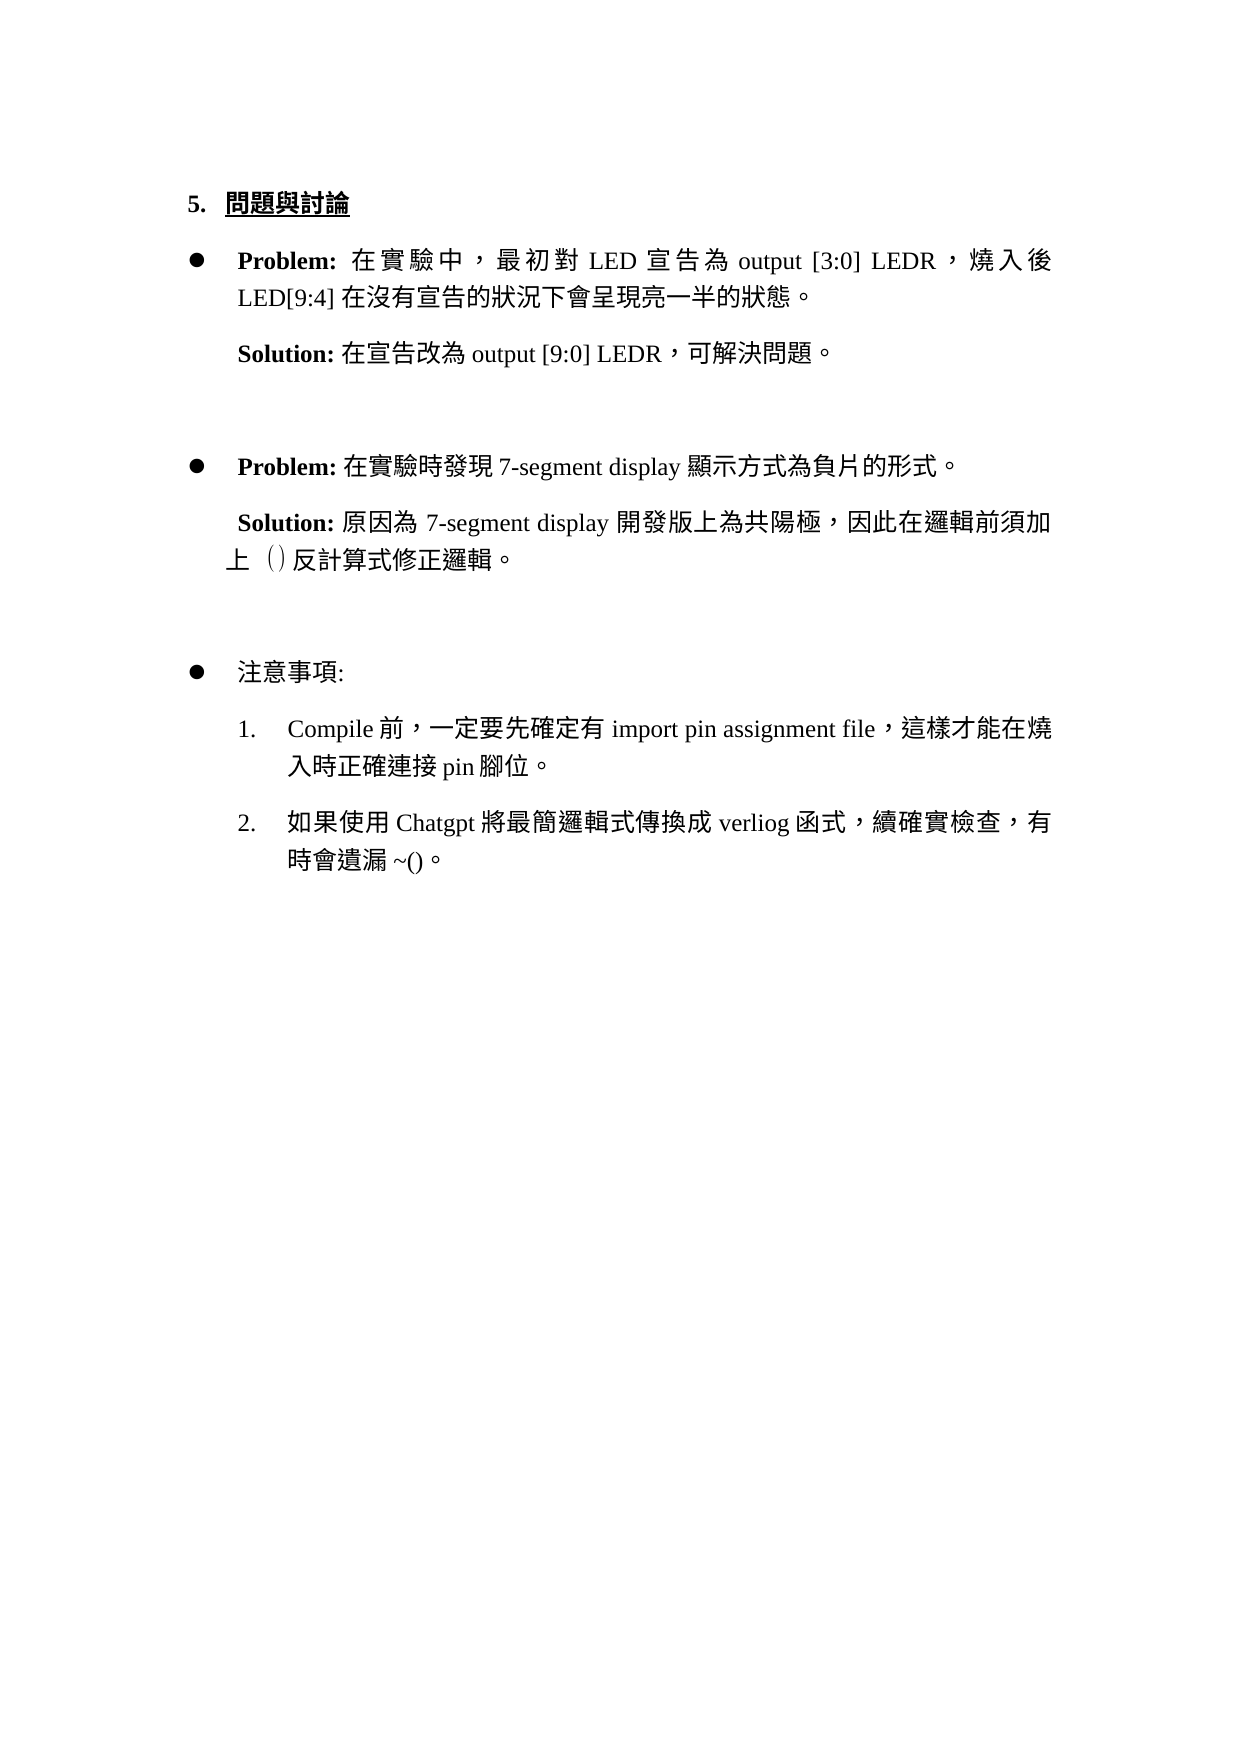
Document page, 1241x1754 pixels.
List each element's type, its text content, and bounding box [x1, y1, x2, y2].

list Problem: 在實驗時發現7-segment display 顯示方式為負片的形式。 [187, 446, 1053, 483]
list Problem: 在實驗中，最初對LED宣告為output [3:0] LEDR，燒入後LED[9:4] 在沒有宣告的狀況下會呈現亮一半的狀態。 [187, 239, 1053, 314]
list 注意事項: [187, 652, 1053, 689]
list 問題與討論 [187, 183, 1053, 221]
list Solution: 在宣告改為 output [9:0] LEDR，可解決問題。 [225, 333, 1053, 371]
list Compile前，一定要先確定有import pin assignment file，這樣才能在燒入時正確連接pin腳位。 [237, 708, 1053, 783]
list 如果使用Chatgpt將最簡邏輯式傳換成verliog函式，續確實檢查，有時會遺漏 ~()。 [237, 802, 1053, 877]
list Solution: 原因為 7-segment display 開發版上為共陽極，因此在邏輯前須加上 反計算式修正邏輯。 [225, 502, 1053, 577]
